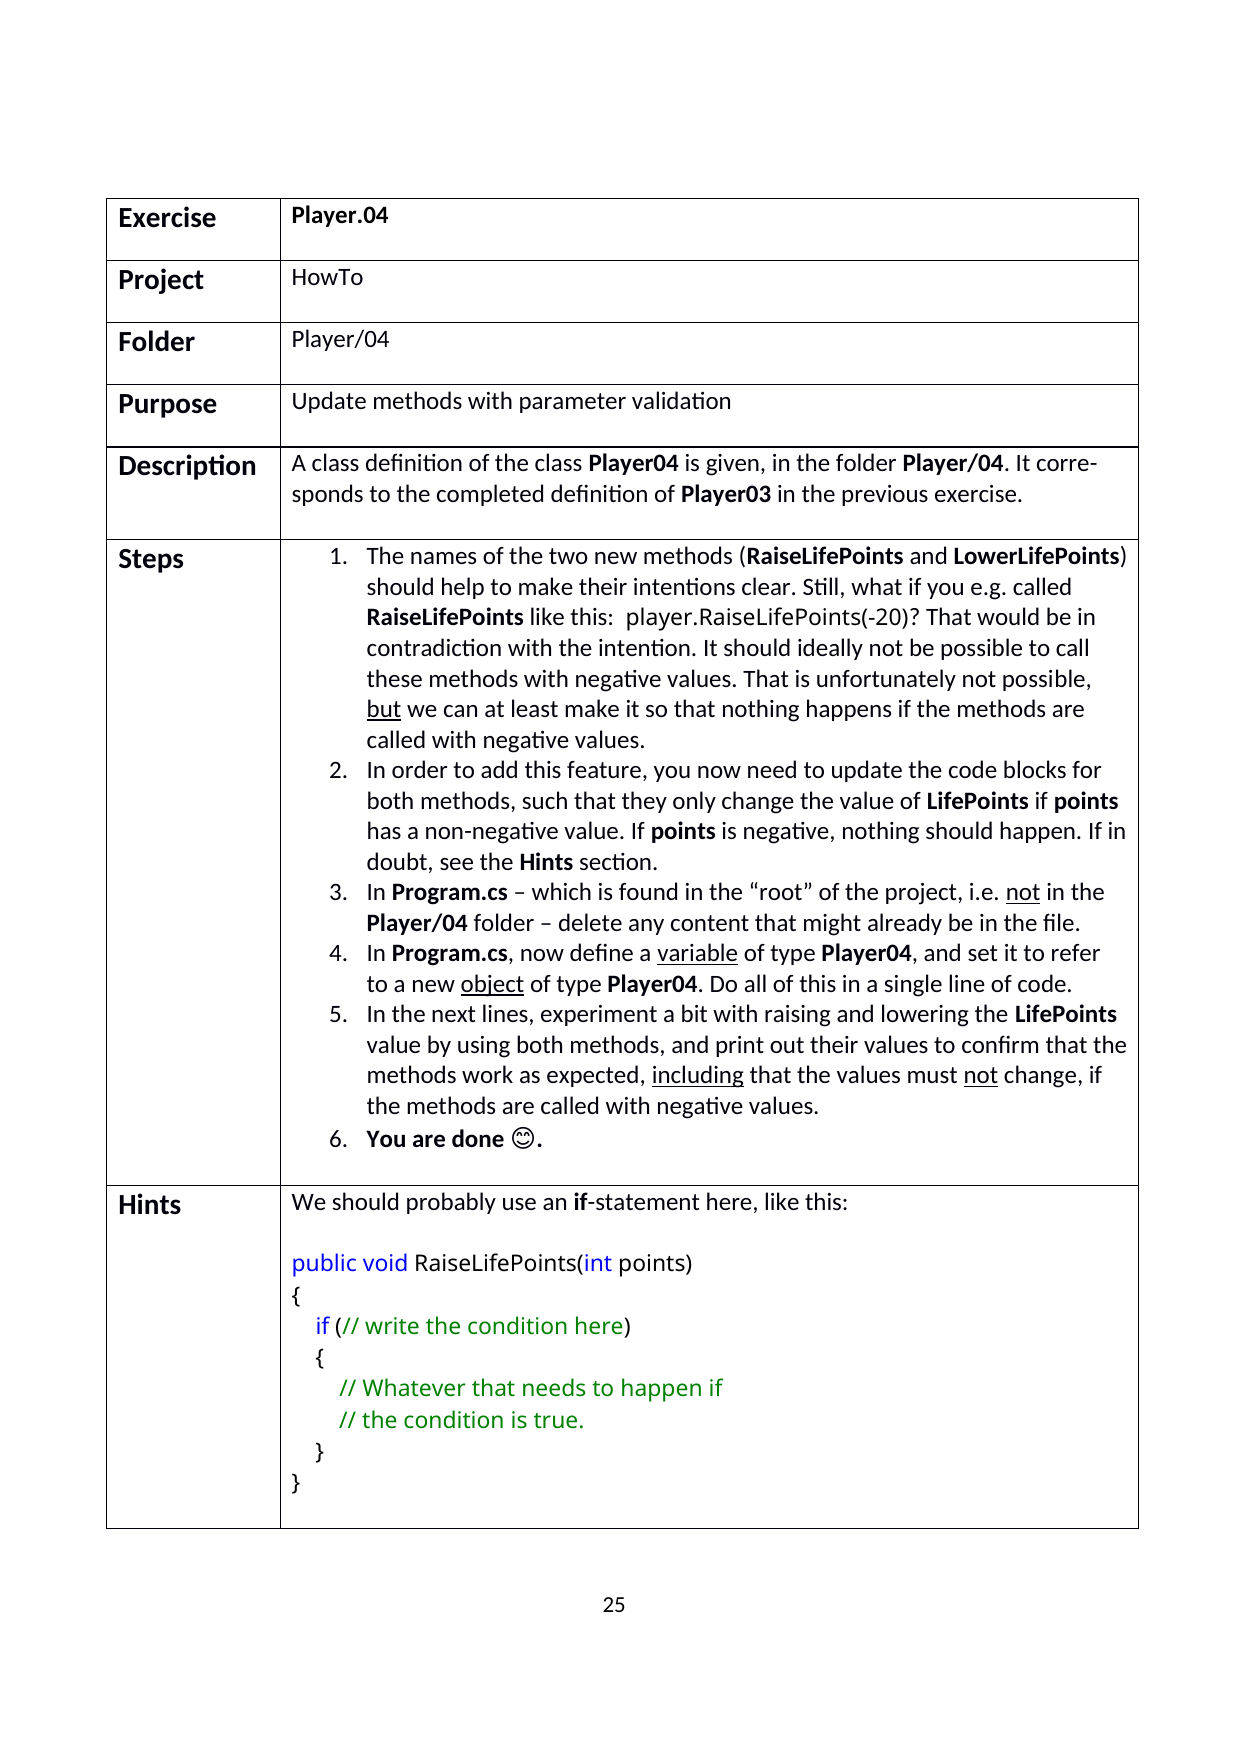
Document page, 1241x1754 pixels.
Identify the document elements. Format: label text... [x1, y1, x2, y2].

table_cell Player/04 [281, 323, 1138, 384]
table_cell The names of the two new methods (RaiseLifePoints and LowerLifePoints) should help to make their intentions clear. Still, what if you e.g. called RaiseLifePoints like this: player.RaiseLifePoints(-20)? That would be in contradiction with the intention. It should ideally not be possible to call these methods with negative values. That is unfortunately not possible, but we can at least make it so that nothing happens if the methods are called with negative values. In order to add this feature, you now need to update the code blocks for both methods, such that they only change the value of LifePoints if points has a non-negative value. If points is negative, nothing should happen. If in doubt, see the Hints section. In Program.cs – which is found in the “root” of the project, i.e. not in the Player/04 folder – delete any content that might already be in the file. In Program.cs, now define a variable of type Player04, and set it to refer to a new object of type Player04. Do all of this in a single line of code. In the next lines, experiment a bit with raising and lowering the LifePoints value by using both methods, and print out their values to confirm that the methods work as expected, including that the values must not change, if the methods are called with negative values. You are done . [281, 540, 1138, 1185]
table_cell Steps [107, 540, 280, 1185]
table_cell We should probably use an if-statement here, like this: public void RaiseLifePoints(int points) { if (// write the condition here) { // Whatever that needs to happen if // the condition is true. } } [281, 1186, 1138, 1528]
table_cell Hints [107, 1186, 280, 1528]
table_cell Update methods with parameter validation [281, 385, 1138, 446]
table_cell Project [107, 261, 280, 322]
table_cell Description [107, 448, 280, 539]
table_header Player.04 [281, 199, 1138, 260]
table_cell HowTo [281, 261, 1138, 322]
table_cell A class definition of the class Player04 is given, in the folder Player/04. It corresponds to the completed definition of Player03 in the previous exercise. [281, 448, 1138, 539]
table_cell Folder [107, 323, 280, 384]
table_header Exercise [107, 199, 280, 260]
table_cell Purpose [107, 385, 280, 446]
